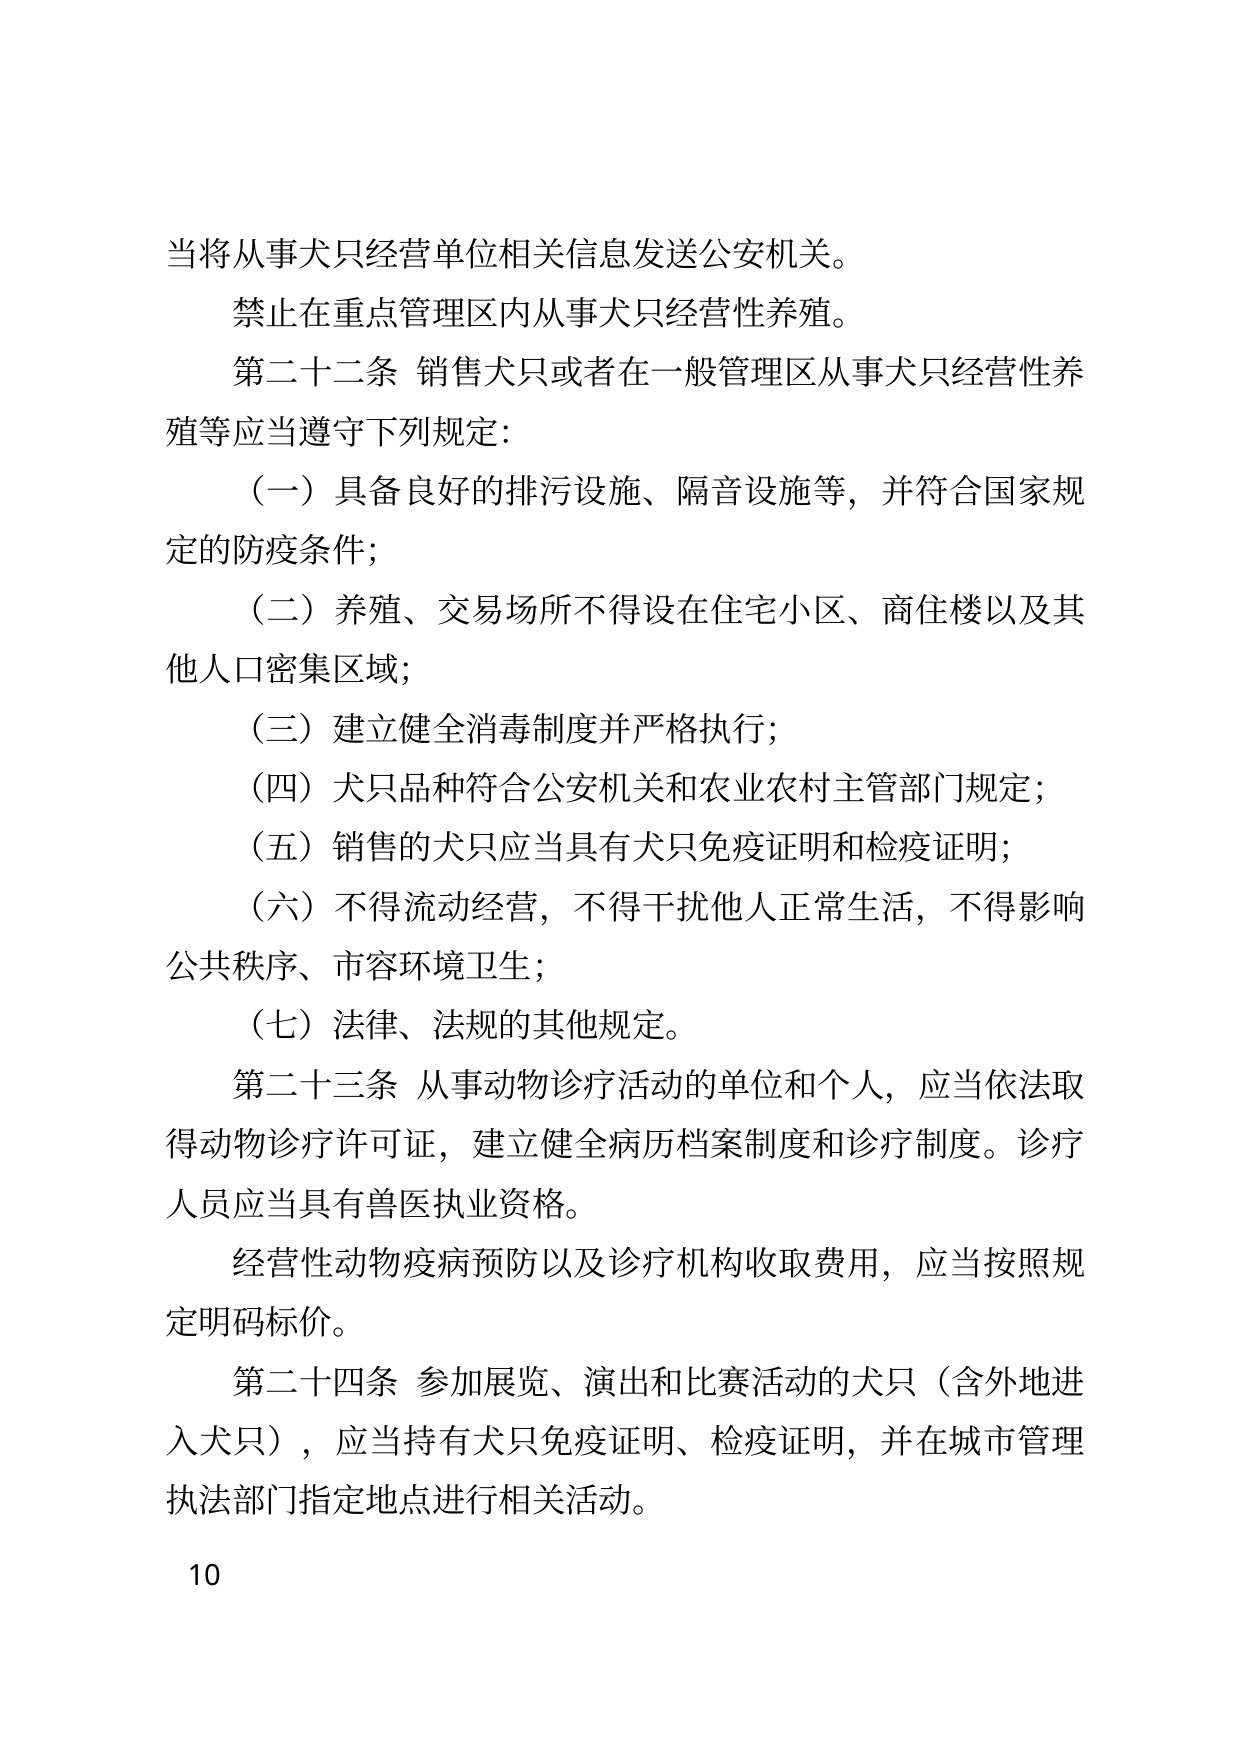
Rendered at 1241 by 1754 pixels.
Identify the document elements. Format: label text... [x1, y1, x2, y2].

text 第二十三条 从事动物诊疗活动的单位和个人，应当依法取得动物诊疗许可证，建立健全病历档案制度和诊疗制度。诊疗人员应当具有兽医执业资格。 [165, 1050, 1087, 1228]
text 第二十二条 销售犬只或者在一般管理区从事犬只经营性养殖等应当遵守下列规定： [165, 337, 1087, 456]
text （五）销售的犬只应当具有犬只免疫证明和检疫证明； [165, 812, 1087, 872]
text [165, 218, 1087, 278]
text 禁止在重点管理区内从事犬只经营性养殖。 [165, 278, 1087, 337]
text （一）具备良好的排污设施、隔音设施等，并符合国家规定的防疫条件； [165, 456, 1087, 575]
text （二）养殖、交易场所不得设在住宅小区、商住楼以及其他人口密集区域； [165, 575, 1087, 693]
text （三）建立健全消毒制度并严格执行； [165, 693, 1087, 753]
text （七）法律、法规的其他规定。 [165, 990, 1087, 1050]
text 第二十四条 参加展览、演出和比赛活动的犬只（含外地进入犬只），应当持有犬只免疫证明、检疫证明，并在城市管理执法部门指定地点进行相关活动。 [165, 1347, 1087, 1525]
text 经营性动物疫病预防以及诊疗机构收取费用，应当按照规定明码标价。 [165, 1228, 1087, 1347]
text （六）不得流动经营，不得干扰他人正常生活，不得影响公共秩序、市容环境卫生； [165, 872, 1087, 990]
text （四）犬只品种符合公安机关和农业农村主管部门规定； [165, 753, 1087, 812]
